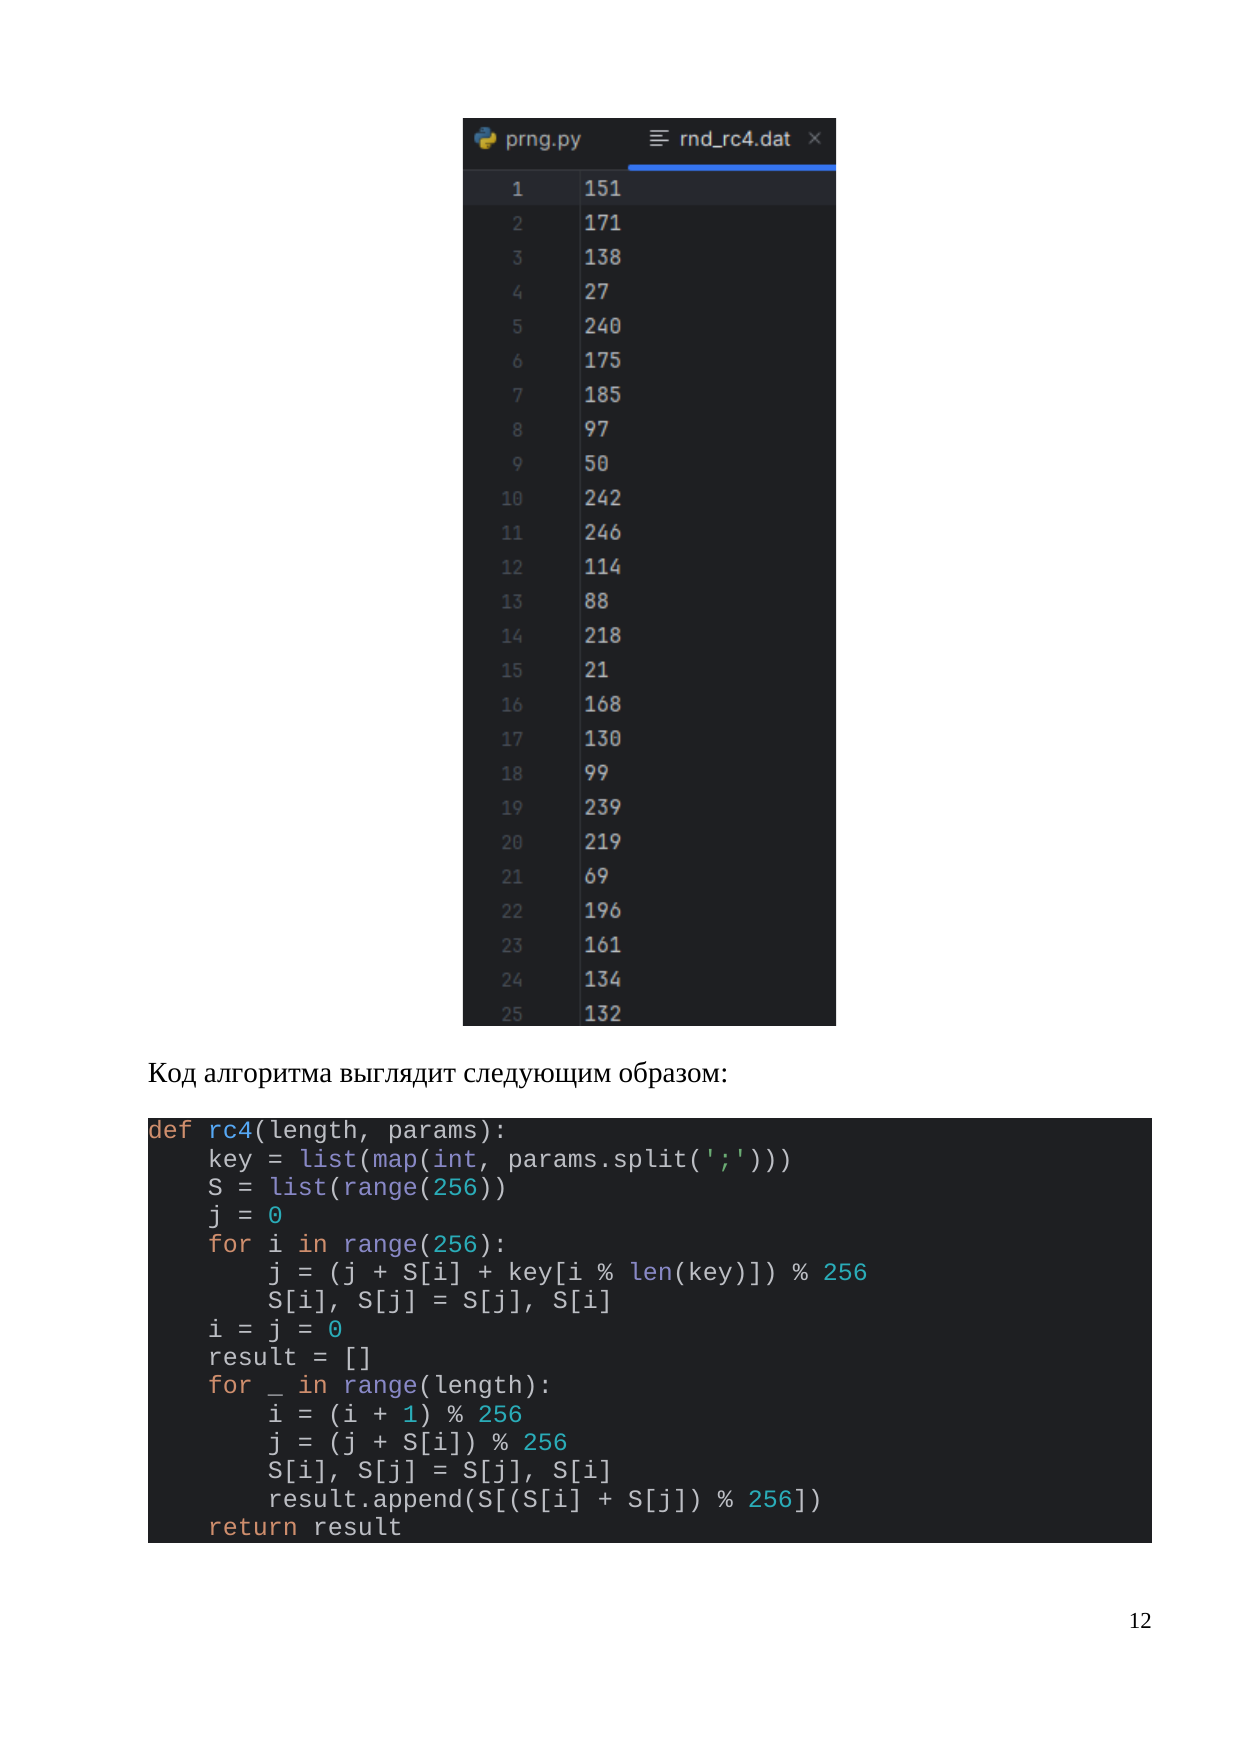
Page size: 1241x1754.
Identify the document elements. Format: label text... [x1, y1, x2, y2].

text Код алгоритма выглядит следующим образом: [148, 1055, 1152, 1089]
picture [462, 118, 837, 1026]
text def rc4(length, params): key = list(map(int, params.split(';'))) S = list(range(256)) j = 0 for i in range(256): j = (j + S[i] + key[i % len(key)]) % 256 S[i], S[j] = S[j], S[i] i = j = 0 result = [] for _ in range(length): i = (i + 1) % 256 j = (j + S[i]) % 256 S[i], S[j] = S[j], S[i] result.append(S[(S[i] + S[j]) % 256]) return result [148, 1118, 1152, 1543]
